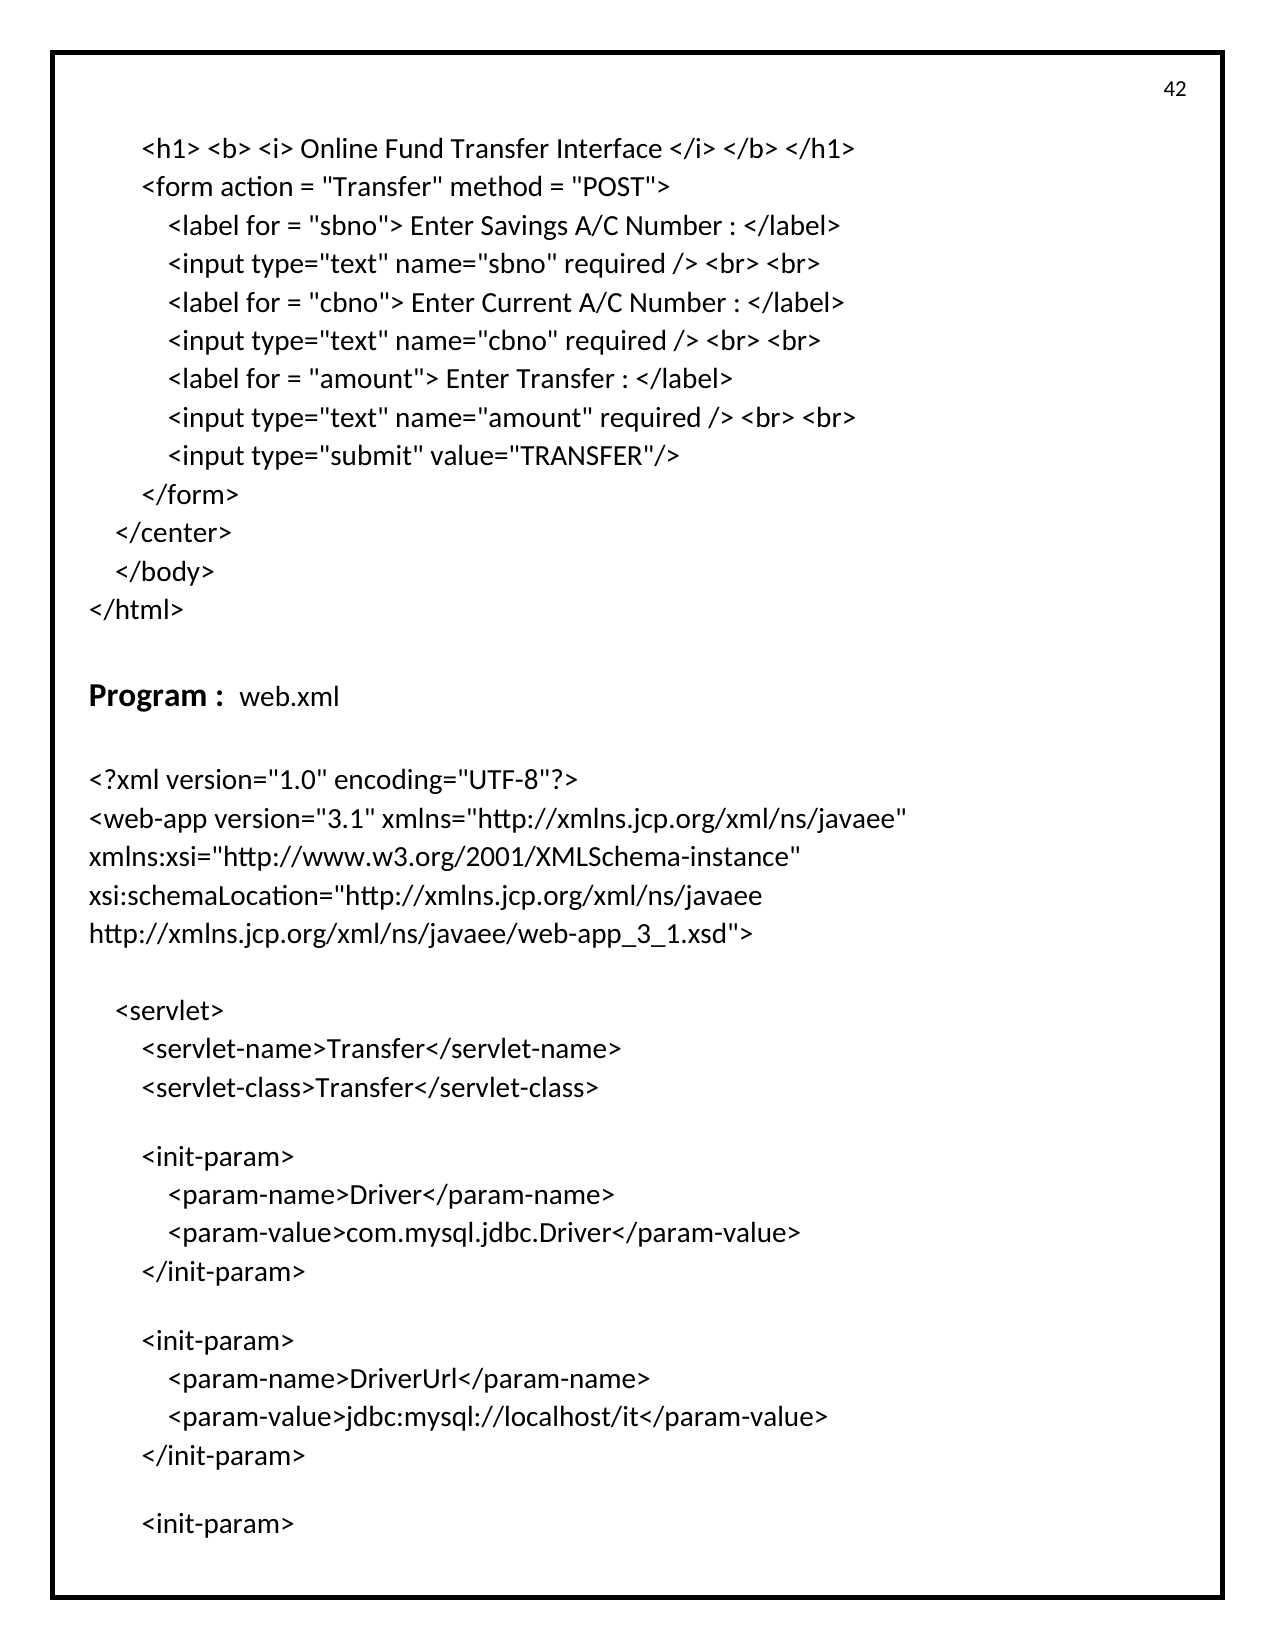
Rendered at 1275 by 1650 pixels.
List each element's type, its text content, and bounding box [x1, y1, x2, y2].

list </html> [89, 591, 1186, 627]
list <servlet-name>Transfer</servlet-name> [89, 1031, 1186, 1066]
list <input type="text" name="cbno" required /> <br> <br> [89, 322, 1186, 358]
list <init-param> [89, 1506, 1186, 1541]
list <param-value>com.mysql.jdbc.Driver</param-value> [89, 1214, 1186, 1250]
list </body> [89, 553, 1186, 588]
list <init-param> [89, 1138, 1186, 1173]
list <input type="text" name="sbno" required /> <br> <br> [89, 245, 1186, 281]
list <param-value>jdbc:mysql://localhost/it</param-value> [89, 1398, 1186, 1434]
list <input type="text" name="amount" required /> <br> <br> [89, 399, 1186, 434]
list <input type="submit" value="TRANSFER"/> [89, 437, 1186, 473]
list <label for = "amount"> Enter Transfer : </label> [89, 361, 1186, 396]
list <form action = "Transfer" method = "POST"> [89, 168, 1186, 204]
list </form> [89, 476, 1186, 511]
list <servlet-class>Transfer</servlet-class> [89, 1069, 1186, 1104]
list </init-param> [89, 1437, 1186, 1472]
list </init-param> [89, 1253, 1186, 1288]
list <init-param> [89, 1322, 1186, 1357]
list <?xml version="1.0" encoding="UTF-8"?> [89, 761, 1186, 797]
list <label for = "sbno"> Enter Savings A/C Number : </label> [89, 207, 1186, 242]
list <param-name>DriverUrl</param-name> [89, 1360, 1186, 1396]
list <param-name>Driver</param-name> [89, 1176, 1186, 1212]
list </center> [89, 514, 1186, 550]
list Program : web.xml [89, 673, 1186, 714]
list <label for = "cbno"> Enter Current A/C Number : </label> [89, 284, 1186, 319]
list <web-app version="3.1" xmlns="http://xmlns.jcp.org/xml/ns/javaee" xmlns:xsi="http://www.w3.org/2001/XMLSchema-instance" xsi:schemaLocation="http://xmlns.jcp.org/xml/ns/javaee http://xmlns.jcp.org/xml/ns/javaee/web-app_3_1.xsd"> [89, 800, 1186, 951]
list <h1> <b> <i> Online Fund Transfer Interface </i> </b> </h1> [89, 130, 1186, 166]
list <servlet> [89, 992, 1186, 1028]
